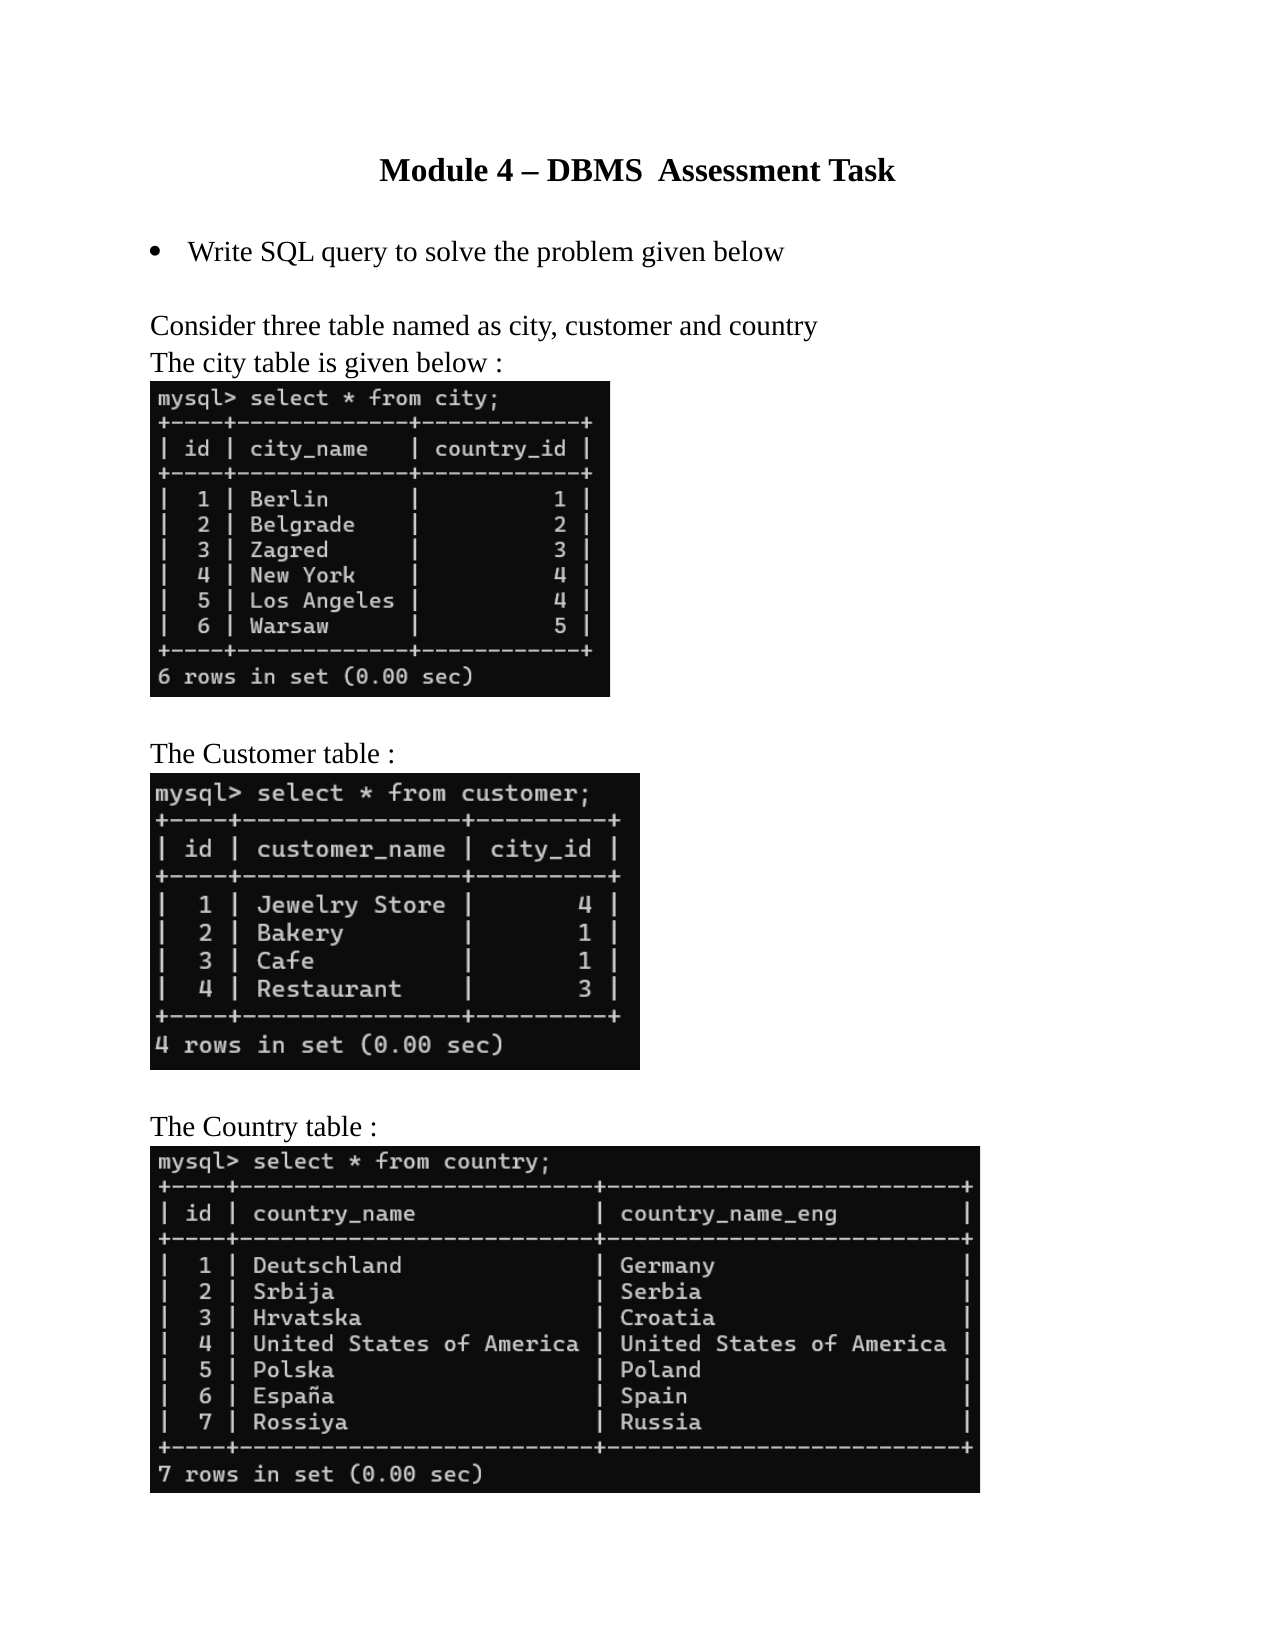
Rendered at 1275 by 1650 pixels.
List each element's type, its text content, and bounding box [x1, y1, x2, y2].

text Consider three table named as city, customer and country [150, 308, 1125, 342]
picture [150, 773, 640, 1070]
text The city table is given below : [150, 345, 1125, 378]
text The Country table : [150, 1109, 1125, 1143]
picture [150, 1146, 981, 1493]
list Write SQL query to solve the problem given below [150, 234, 1125, 268]
text The Customer table : [150, 737, 1125, 770]
text Module 4 – DBMS Assessment Task [150, 150, 1125, 188]
picture [150, 381, 611, 697]
